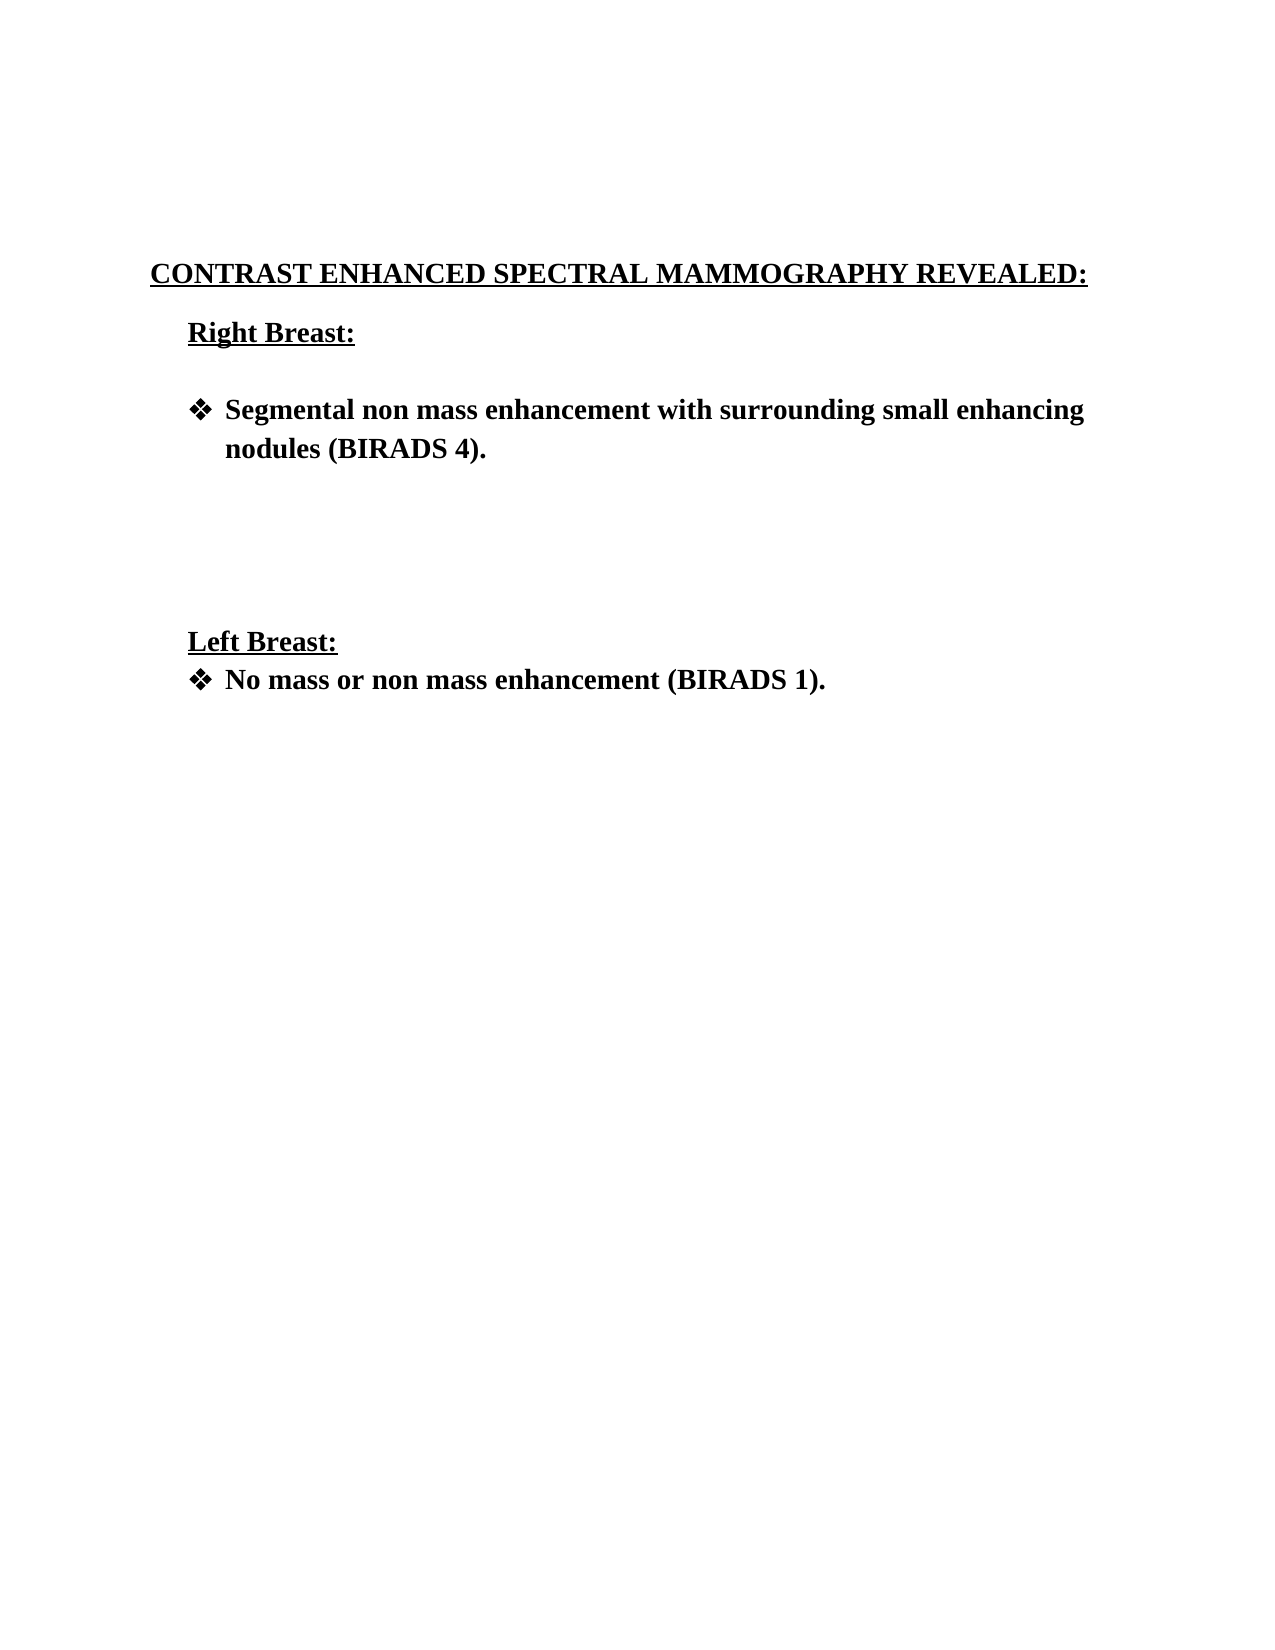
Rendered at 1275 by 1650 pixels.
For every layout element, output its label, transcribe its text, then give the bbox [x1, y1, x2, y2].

text Left Breast: [150, 624, 1122, 657]
text Right Breast: [150, 315, 1122, 349]
list No mass or non mass enhancement (BIRADS 1). [187, 662, 1125, 696]
text CONTRAST ENHANCED SPECTRAL MAMMOGRAPHY REVEALED: [150, 256, 1125, 289]
list Segmental non mass enhancement with surrounding small enhancing nodules (BIRADS 4). [187, 392, 1125, 465]
